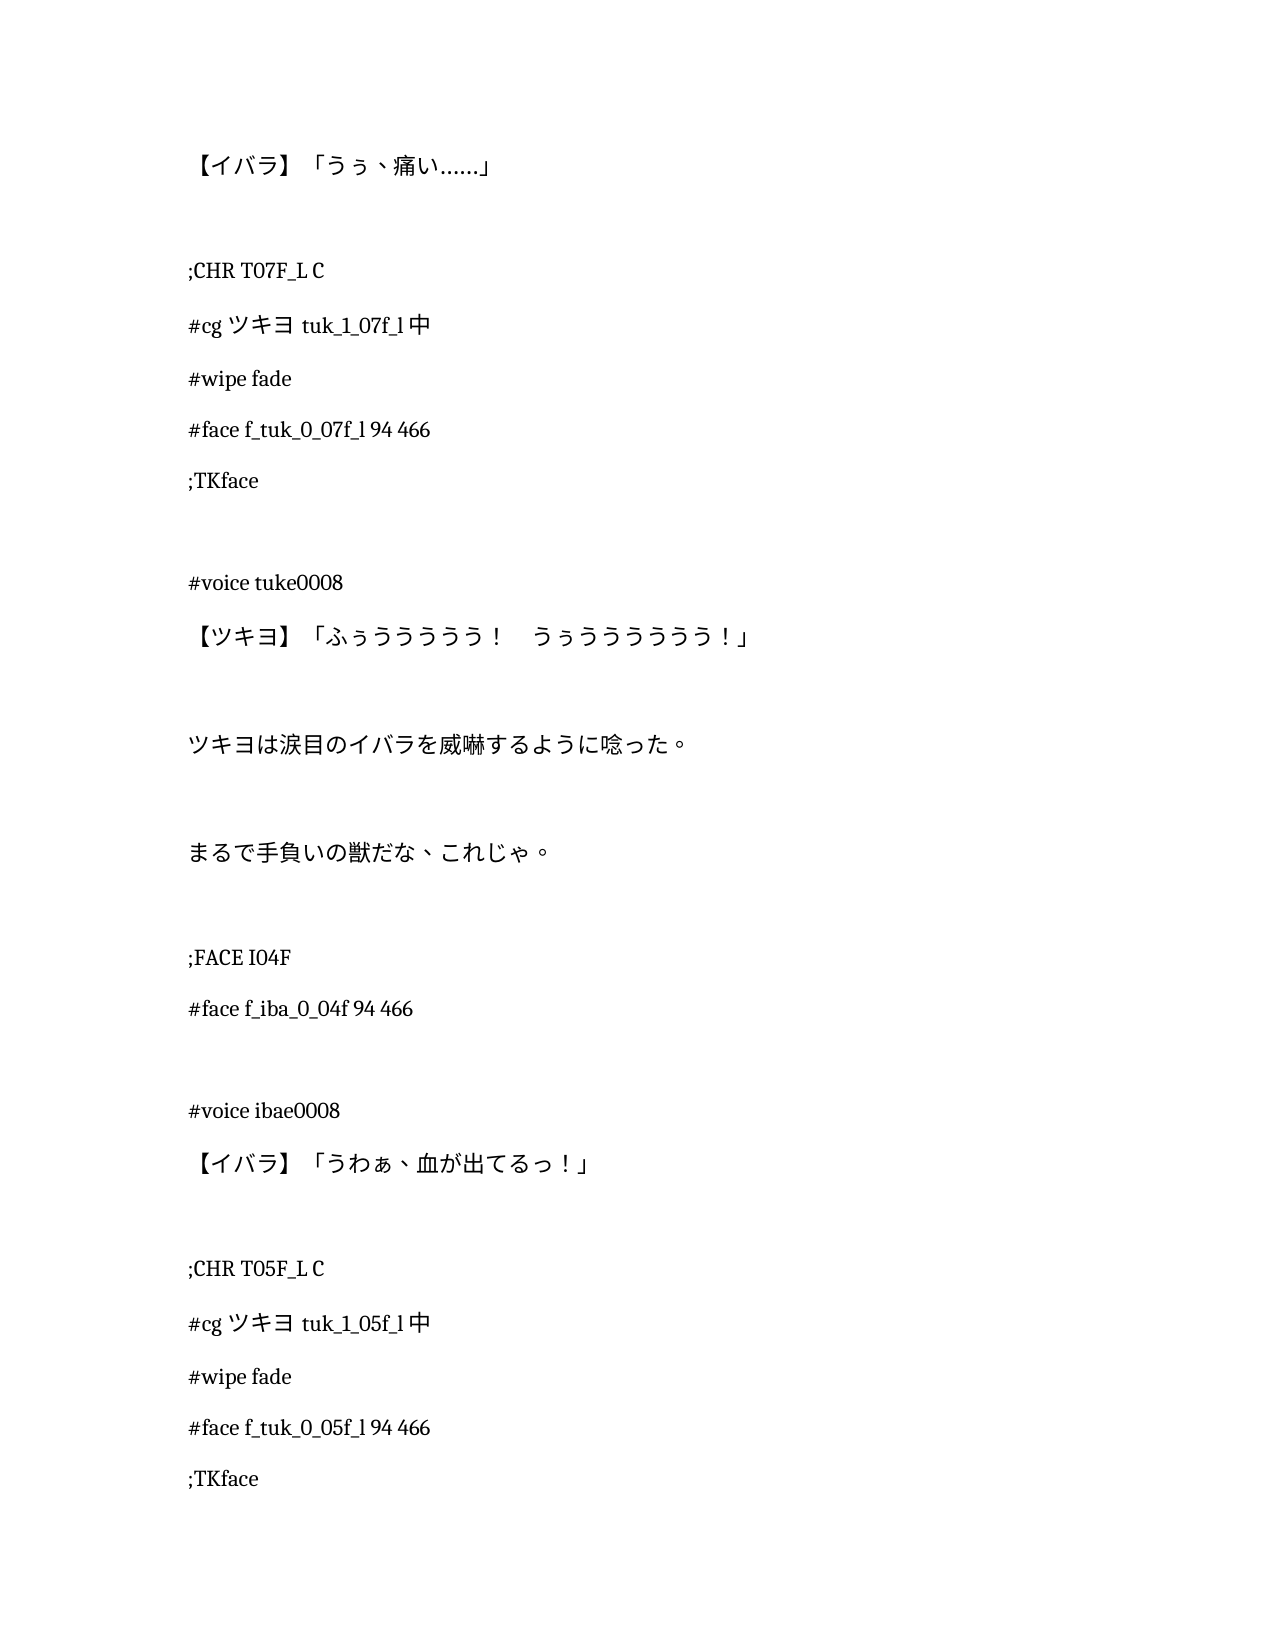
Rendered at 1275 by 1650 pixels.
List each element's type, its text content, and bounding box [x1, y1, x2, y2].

text 【イバラ】「うぅ、痛い……」 [187, 150, 1087, 181]
text ツキヨは涙目のイバラを威嚇するように唸った。 [187, 729, 1087, 760]
text ;FACE I04F [187, 944, 1087, 971]
text ;CHR T07F_L C [187, 258, 1087, 284]
text ;CHR T05F_L C [187, 1256, 1087, 1283]
text #face f_iba_0_04f 94 466 [187, 995, 1087, 1022]
text #cg ツキヨ tuk_1_05f_l 中 [187, 1307, 1087, 1338]
text まるで手負いの獣だな、これじゃ。 [187, 836, 1087, 868]
text #face f_tuk_0_07f_l 94 466 [187, 417, 1087, 443]
text 【イバラ】「うわぁ、血が出てるっ！」 [187, 1148, 1087, 1180]
text #face f_tuk_0_05f_l 94 466 [187, 1415, 1087, 1441]
text #wipe fade [187, 1364, 1087, 1390]
text #voice ibae0008 [187, 1097, 1087, 1124]
text ;TKface [187, 1466, 1087, 1492]
text ;TKface [187, 468, 1087, 494]
text #voice tuke0008 [187, 570, 1087, 596]
text #cg ツキヨ tuk_1_07f_l 中 [187, 309, 1087, 340]
text #wipe fade [187, 366, 1087, 392]
text 【ツキヨ】「ふぅううううう！ うぅうううううう！」 [187, 621, 1087, 652]
